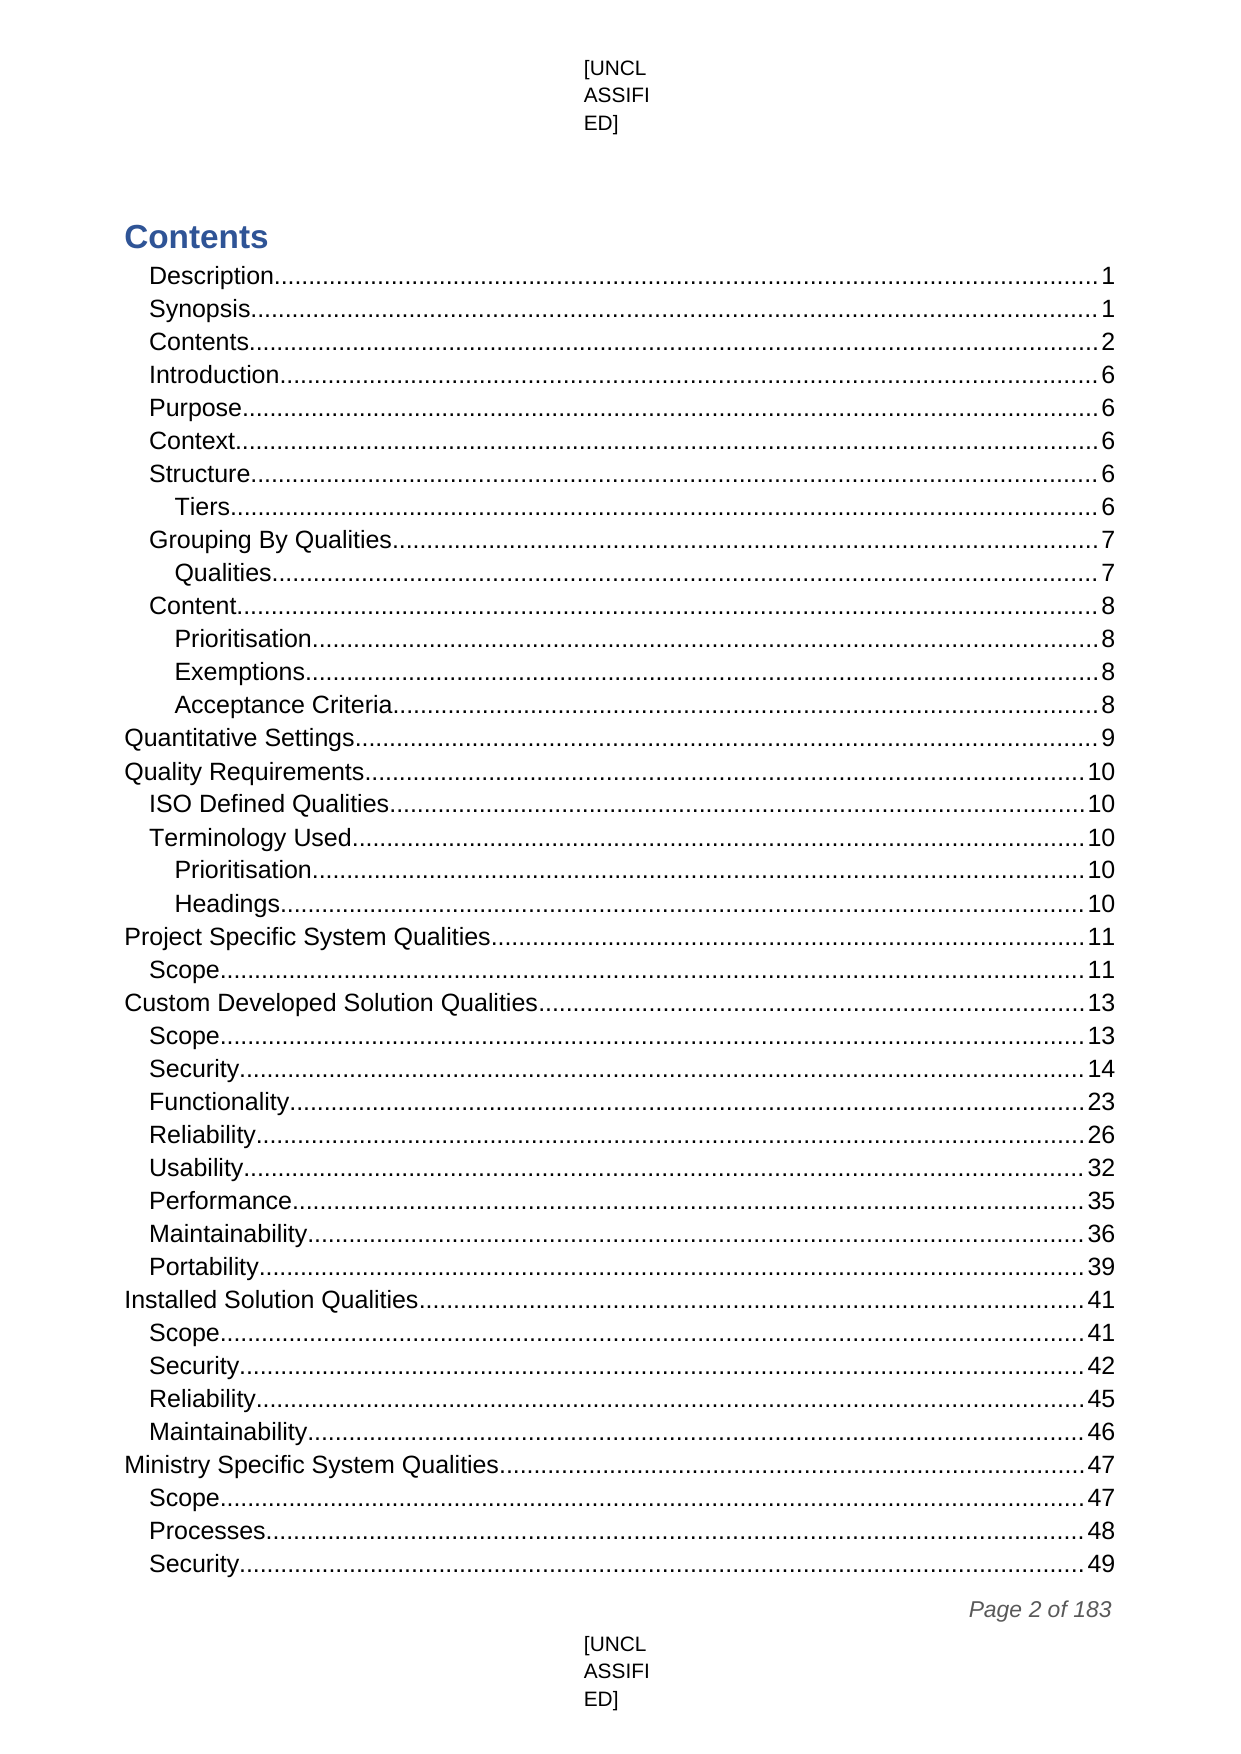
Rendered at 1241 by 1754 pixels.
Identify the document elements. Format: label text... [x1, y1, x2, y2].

text Qualities 7 [174, 558, 1116, 587]
text Tiers 6 [174, 492, 1116, 521]
text Scope 13 [149, 1021, 1116, 1049]
text Quality Requirements 10 [124, 756, 1116, 785]
text Reliability 45 [149, 1384, 1116, 1413]
text Description 1 [149, 261, 1116, 290]
text Acceptance Criteria 8 [174, 690, 1116, 719]
text Grouping By Qualities 7 [149, 525, 1116, 554]
text Installed Solution Qualities 41 [124, 1285, 1116, 1313]
text Custom Developed Solution Qualities 13 [124, 988, 1116, 1016]
text Scope 47 [149, 1483, 1116, 1512]
text Portability 39 [149, 1252, 1116, 1281]
text Ministry Specific System Qualities 47 [124, 1450, 1116, 1479]
text Synopsis 1 [149, 294, 1116, 323]
text ISO Defined Qualities 10 [149, 789, 1116, 818]
text Quantitative Settings 9 [124, 723, 1116, 752]
text Content 8 [149, 591, 1116, 620]
text Prioritisation 8 [174, 624, 1116, 653]
text Maintainability 46 [149, 1417, 1116, 1446]
text Security 42 [149, 1351, 1116, 1379]
text Processes 48 [149, 1516, 1116, 1545]
text Performance 35 [149, 1186, 1116, 1214]
text Functionality 23 [149, 1087, 1116, 1115]
text Headings 10 [174, 888, 1116, 917]
text Structure 6 [149, 459, 1116, 488]
text Security 49 [149, 1549, 1116, 1578]
text Exemptions 8 [174, 657, 1116, 686]
text Usability 32 [149, 1153, 1116, 1181]
text Scope 11 [149, 954, 1116, 983]
subtitle Contents [124, 217, 1116, 255]
text Prioritisation 10 [174, 856, 1116, 884]
text Project Specific System Qualities 11 [124, 922, 1116, 950]
text Introduction 6 [149, 360, 1116, 389]
text Terminology Used 10 [149, 822, 1116, 851]
text Purpose 6 [149, 393, 1116, 422]
text Reliability 26 [149, 1120, 1116, 1148]
text Security 14 [149, 1054, 1116, 1082]
text Maintainability 36 [149, 1219, 1116, 1247]
text Scope 41 [149, 1318, 1116, 1347]
text Contents 2 [149, 327, 1116, 356]
text Context 6 [149, 426, 1116, 455]
